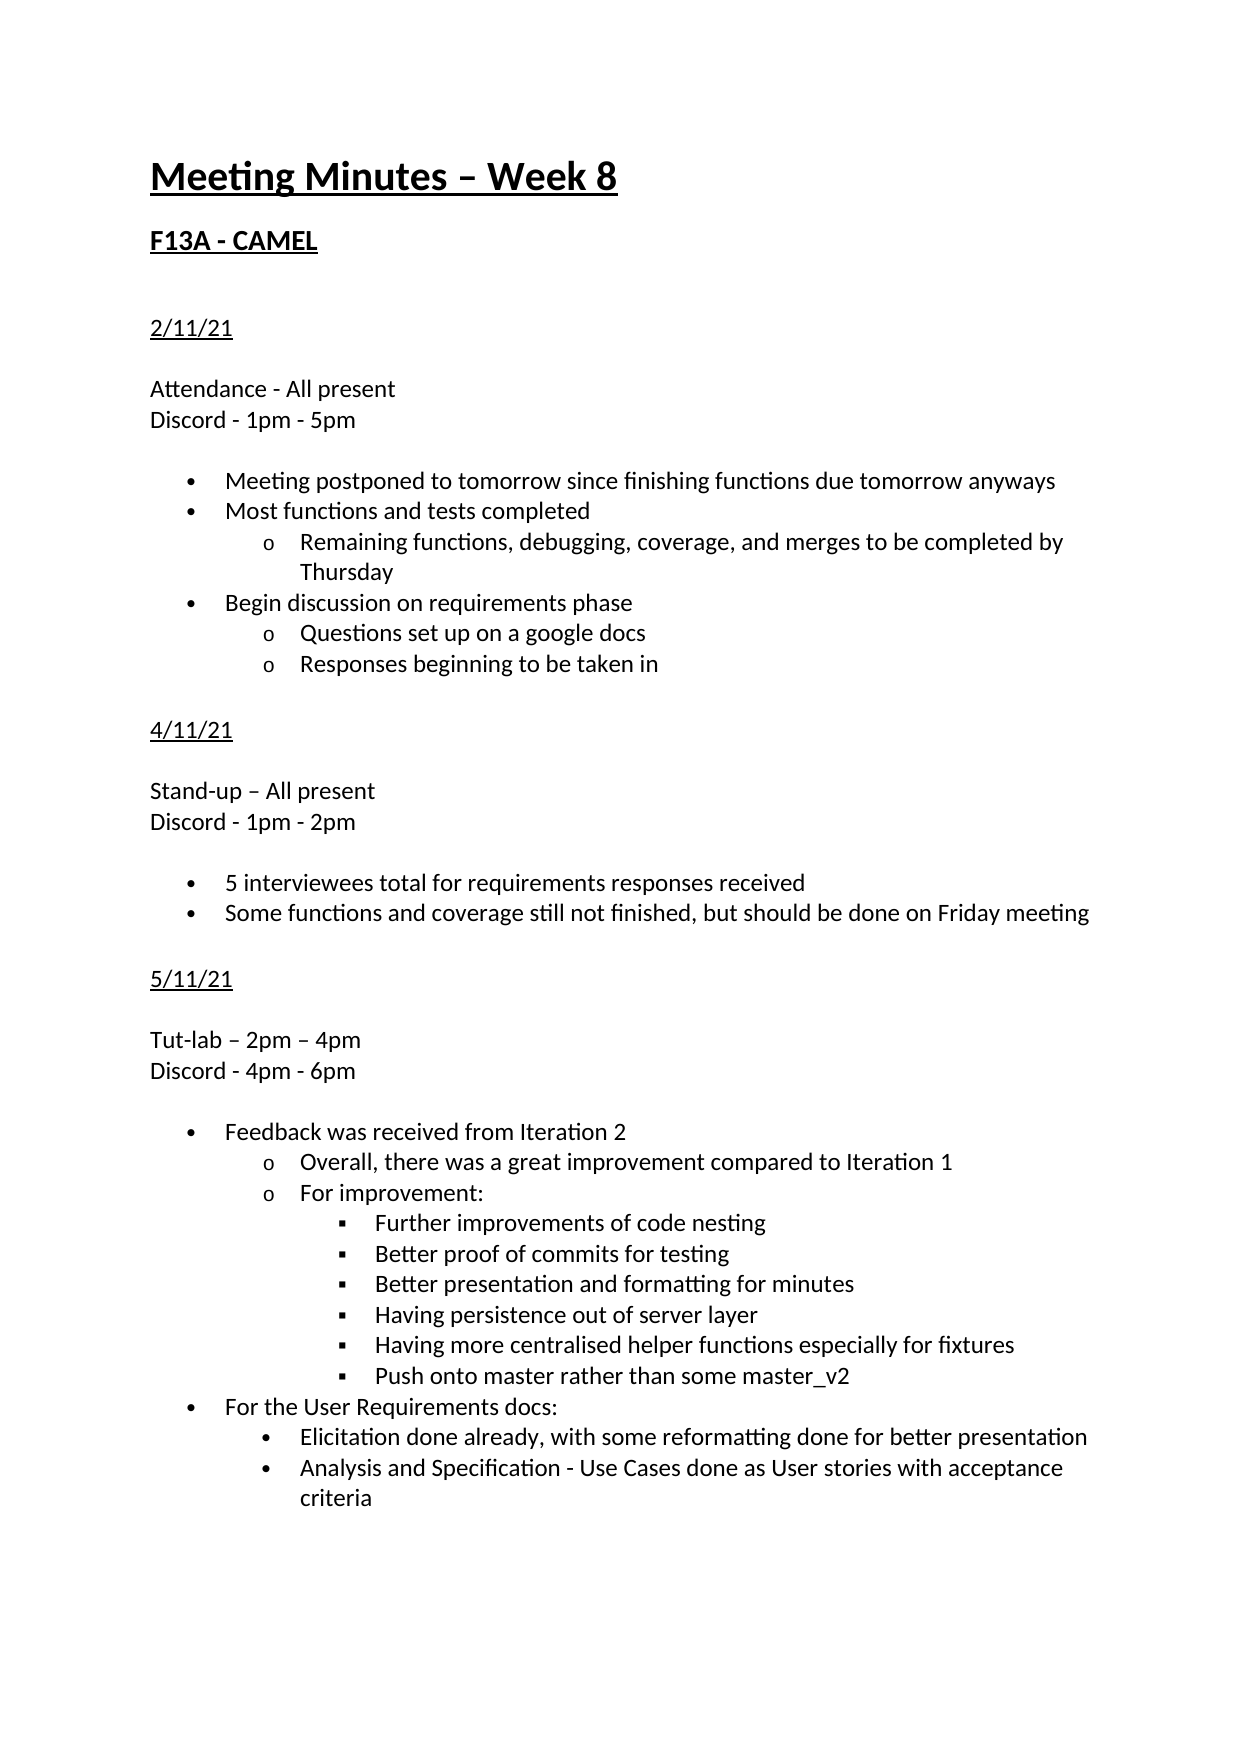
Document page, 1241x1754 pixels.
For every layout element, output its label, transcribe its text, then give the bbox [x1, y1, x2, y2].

text Discord - 1pm - 5pm [150, 404, 1090, 434]
list Overall, there was a great improvement compared to Iteration 1 [262, 1147, 1090, 1177]
text F13A - CAMEL [150, 222, 1090, 257]
text Tut-lab – 2pm – 4pm [150, 1024, 1090, 1055]
list Having more centralised helper functions especially for fixtures [337, 1330, 1090, 1360]
text Attendance - All present [150, 373, 1090, 404]
list Having persistence out of server layer [337, 1299, 1090, 1330]
list Better proof of commits for testing [337, 1238, 1090, 1269]
list Feedback was received from Iteration 2 [187, 1116, 1090, 1147]
text 5/11/21 [150, 963, 1090, 994]
list Further improvements of code nesting [337, 1208, 1090, 1238]
list Most functions and tests completed [187, 495, 1090, 526]
list Responses beginning to be taken in [262, 648, 1090, 678]
text 4/11/21 [150, 714, 1090, 745]
list Remaining functions, debugging, coverage, and merges to be completed by Thursday [262, 526, 1090, 587]
list Push onto master rather than some master_v2 [337, 1360, 1090, 1391]
list For the User Requirements docs: [187, 1391, 1090, 1421]
text Discord - 4pm - 6pm [150, 1055, 1090, 1086]
list Some functions and coverage still not finished, but should be done on Friday meeting [187, 897, 1090, 928]
text Stand-up – All present [150, 775, 1090, 806]
list For improvement: [262, 1177, 1090, 1208]
list Begin discussion on requirements phase [187, 587, 1090, 617]
list Questions set up on a google docs [262, 617, 1090, 648]
list Analysis and Specification - Use Cases done as User stories with acceptance criteria [262, 1452, 1090, 1513]
text Discord - 1pm - 2pm [150, 806, 1090, 836]
list Elicitation done already, with some reformatting done for better presentation [262, 1421, 1090, 1452]
list Meeting postponed to tomorrow since finishing functions due tomorrow anyways [187, 465, 1090, 495]
text 2/11/21 [150, 312, 1090, 343]
text Meeting Minutes – Week 8 [150, 150, 1090, 201]
list 5 interviewees total for requirements responses received [187, 867, 1090, 897]
list Better presentation and formatting for minutes [337, 1269, 1090, 1299]
